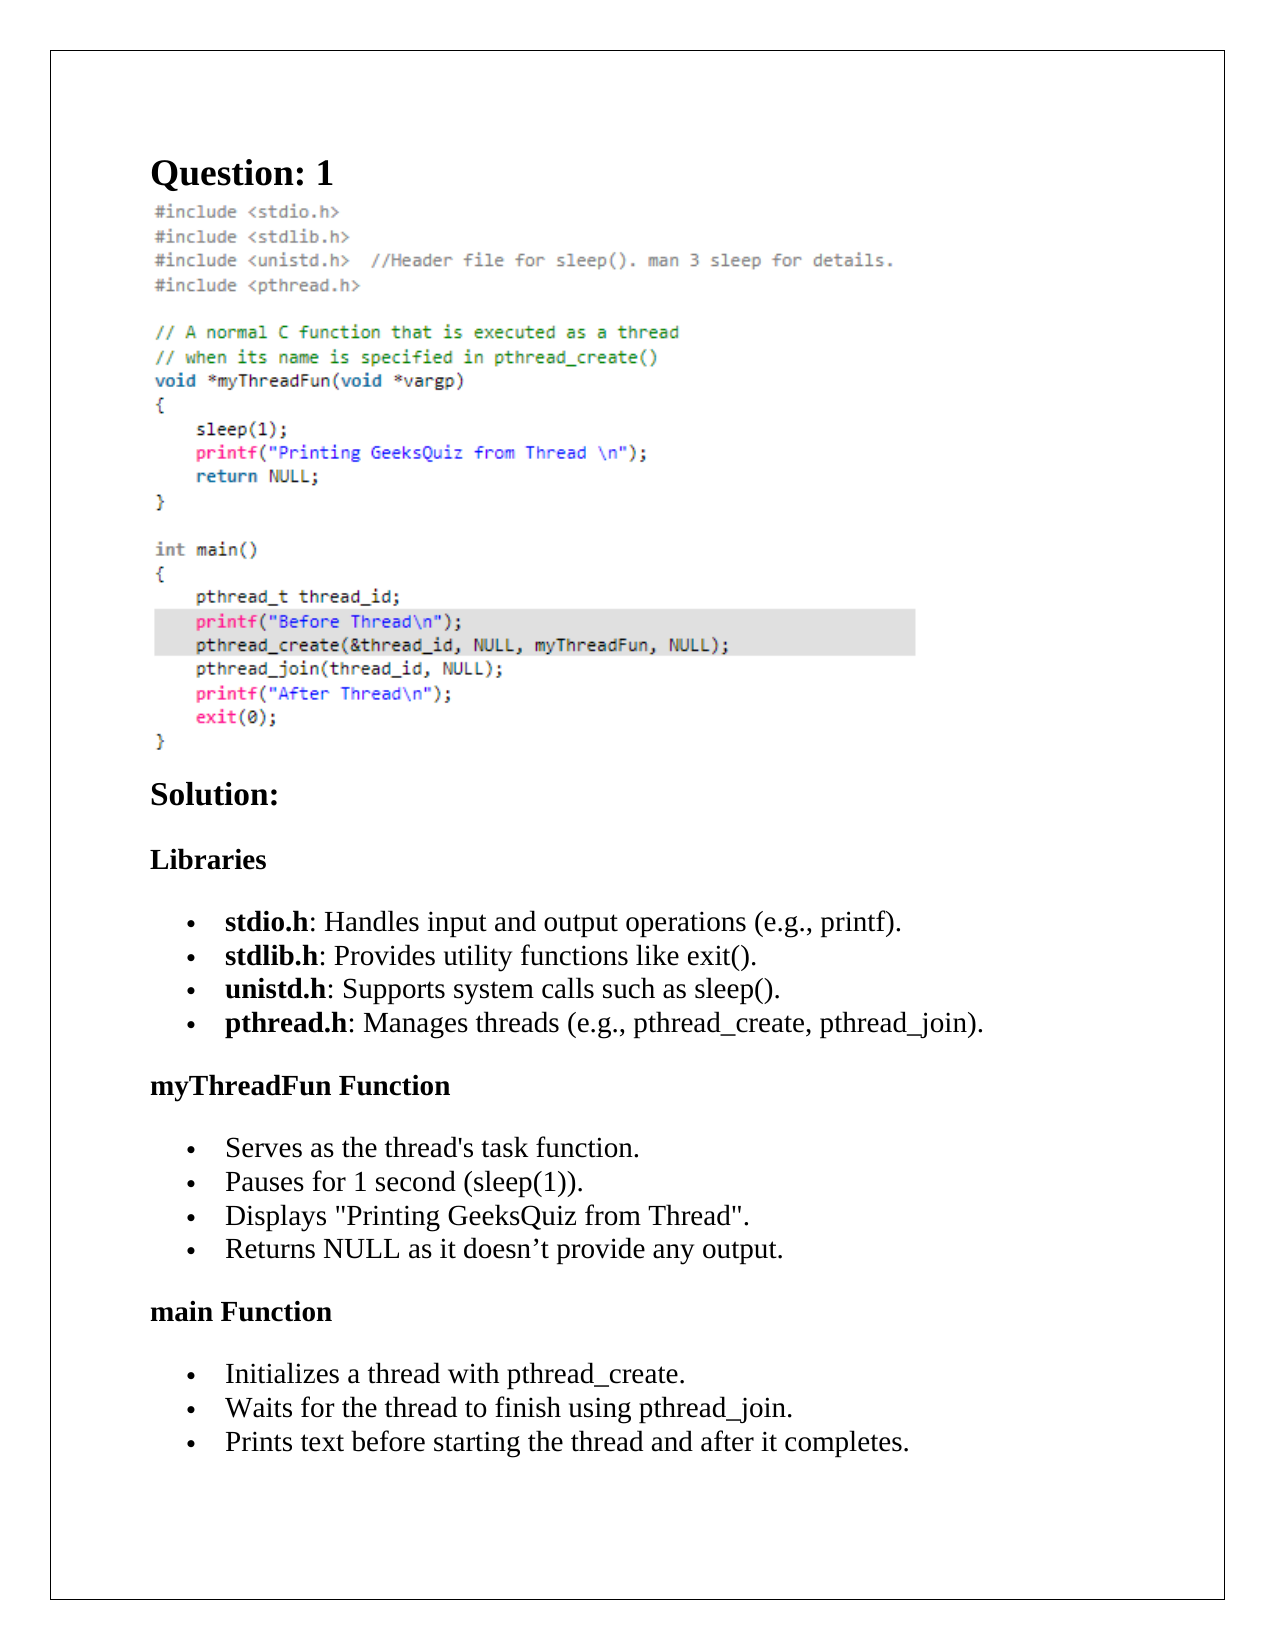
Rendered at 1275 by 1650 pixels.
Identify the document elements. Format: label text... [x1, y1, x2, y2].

text main Function [150, 1294, 1125, 1327]
picture [150, 193, 947, 775]
list Displays "Printing GeeksQuiz from Thread". [187, 1198, 1125, 1231]
text Solution: [150, 774, 1125, 813]
list Initializes a thread with pthread_create. [187, 1357, 1125, 1390]
list pthread.h: Manages threads (e.g., pthread_create, pthread_join). [187, 1005, 1125, 1039]
list Pauses for 1 second (sleep(1)). [187, 1164, 1125, 1198]
list Waits for the thread to finish using pthread_join. [187, 1390, 1125, 1424]
text myThreadFun Function [150, 1068, 1125, 1101]
list Serves as the thread's task function. [187, 1131, 1125, 1164]
text Libraries [150, 842, 1125, 875]
list stdlib.h: Provides utility functions like exit(). [187, 938, 1125, 972]
text Question: 1 [150, 150, 1125, 193]
list Prints text before starting the thread and after it completes. [187, 1424, 1125, 1457]
list Returns NULL as it doesn’t provide any output. [187, 1231, 1125, 1265]
list stdio.h: Handles input and output operations (e.g., printf). [187, 904, 1125, 938]
list unistd.h: Supports system calls such as sleep(). [187, 972, 1125, 1005]
